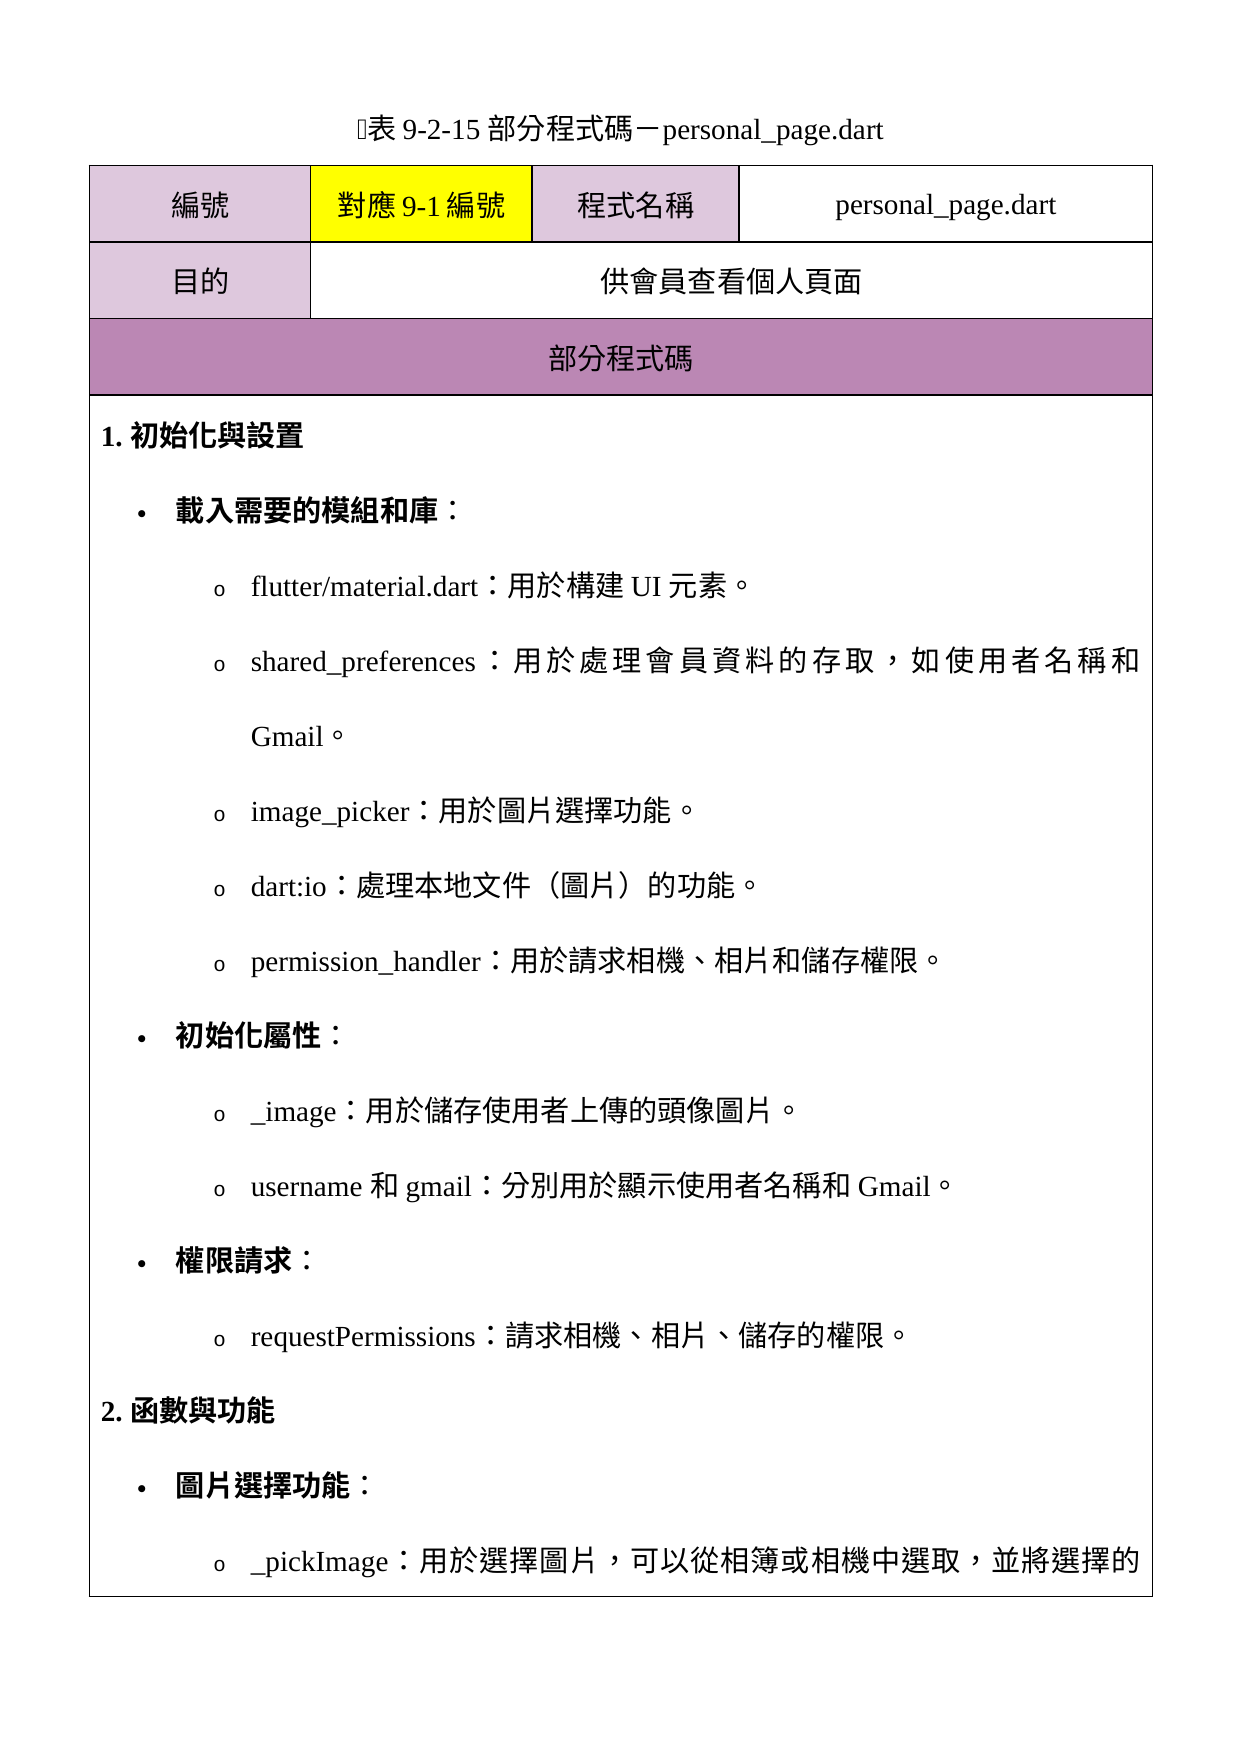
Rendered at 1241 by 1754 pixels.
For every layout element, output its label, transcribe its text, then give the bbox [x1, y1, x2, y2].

table_header 編號 [90, 166, 310, 241]
table_header 程式名稱 [533, 166, 738, 241]
table_cell 部分程式碼 [90, 319, 1152, 394]
table_header personal_page.dart [740, 166, 1152, 241]
table_header 對應9-1編號 [311, 166, 531, 241]
table_cell 供會員查看個人頁面 [311, 243, 1152, 318]
table_cell 目的 [90, 243, 310, 318]
text 表9-2-15 部分程式碼－personal_page.dart [89, 89, 1152, 164]
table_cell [90, 396, 1152, 1596]
